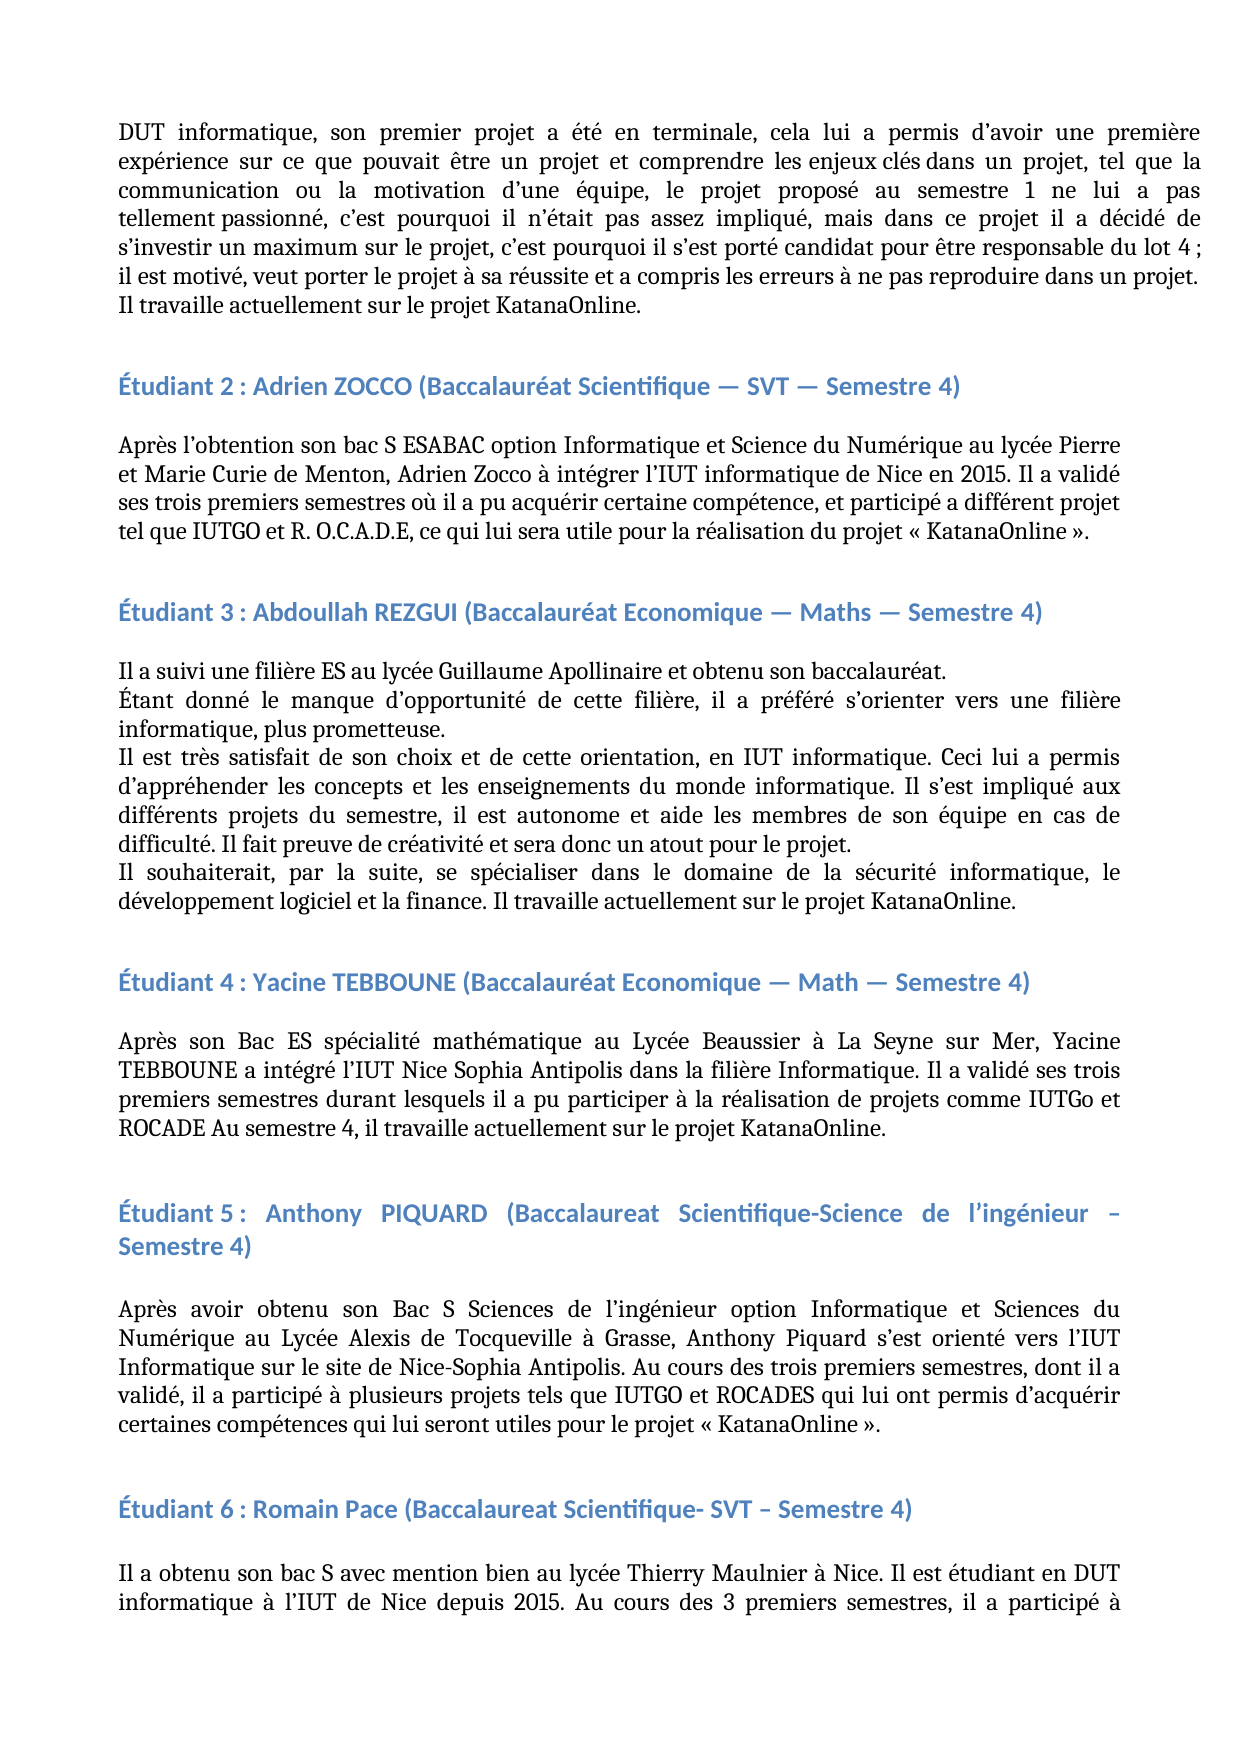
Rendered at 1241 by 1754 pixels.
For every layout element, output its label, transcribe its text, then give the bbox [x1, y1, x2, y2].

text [118, 118, 1202, 319]
subtitle Étudiant 4 : Yacine TEBBOUNE (Baccalauréat Economique — Math — Semestre 4) [118, 965, 1122, 998]
subtitle Étudiant 3 : Abdoullah REZGUI (Baccalauréat Economique — Maths — Semestre 4) [118, 595, 1122, 628]
text Il a suivi une filière ES au lycée Guillaume Apollinaire et obtenu son baccalauréat. [118, 657, 1122, 686]
text Après avoir obtenu son Bac S Sciences de l’ingénieur option Informatique et Sciences du Numérique au Lycée Alexis de Tocqueville à Grasse, Anthony Piquard s’est orienté vers l’IUT Informatique sur le site de Nice-Sophia Antipolis. Au cours des trois premiers semestres, dont il a validé, il a participé à plusieurs projets tels que IUTGO et ROCADES qui lui ont permis d’acquérir certaines compétences qui lui seront utiles pour le projet « KatanaOnline ». [118, 1295, 1122, 1439]
subtitle Étudiant 2 : Adrien ZOCCO (Baccalauréat Scientifique — SVT — Semestre 4) [118, 369, 1122, 402]
text Il est très satisfait de son choix et de cette orientation, en IUT informatique. Ceci lui a permis d’appréhender les concepts et les enseignements du monde informatique. Il s’est impliqué aux différents projets du semestre, il est autonome et aide les membres de son équipe en cas de difficulté. Il fait preuve de créativité et sera donc un atout pour le projet. [118, 743, 1122, 858]
subtitle Étudiant 6 : Romain Pace (Baccalaureat Scientifique- SVT – Semestre 4) [118, 1493, 1122, 1526]
subtitle Étudiant 5 : Anthony PIQUARD (Baccalaureat Scientifique-Science de l’ingénieur – Semestre 4) [118, 1196, 1122, 1262]
text Après l’obtention son bac S ESABAC option Informatique et Science du Numérique au lycée Pierre et Marie Curie de Menton, Adrien Zocco à intégrer l’IUT informatique de Nice en 2015. Il a validé ses trois premiers semestres où il a pu acquérir certaine compétence, et participé a différent projet tel que IUTGO et R. O.C.A.D.E, ce qui lui sera utile pour la réalisation du projet « KatanaOnline ». [118, 431, 1122, 546]
text Il souhaiterait, par la suite, se spécialiser dans le domaine de la sécurité informatique, le développement logiciel et la finance. Il travaille actuellement sur le projet KatanaOnline. [118, 858, 1122, 916]
text Après son Bac ES spécialité mathématique au Lycée Beaussier à La Seyne sur Mer, Yacine TEBBOUNE a intégré l’IUT Nice Sophia Antipolis dans la filière Informatique. Il a validé ses trois premiers semestres durant lesquels il a pu participer à la réalisation de projets comme IUTGo et ROCADE Au semestre 4, il travaille actuellement sur le projet KatanaOnline. [118, 1027, 1122, 1142]
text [118, 1559, 1122, 1616]
text Étant donné le manque d’opportunité de cette filière, il a préféré s’orienter vers une filière informatique, plus prometteuse. [118, 686, 1122, 743]
